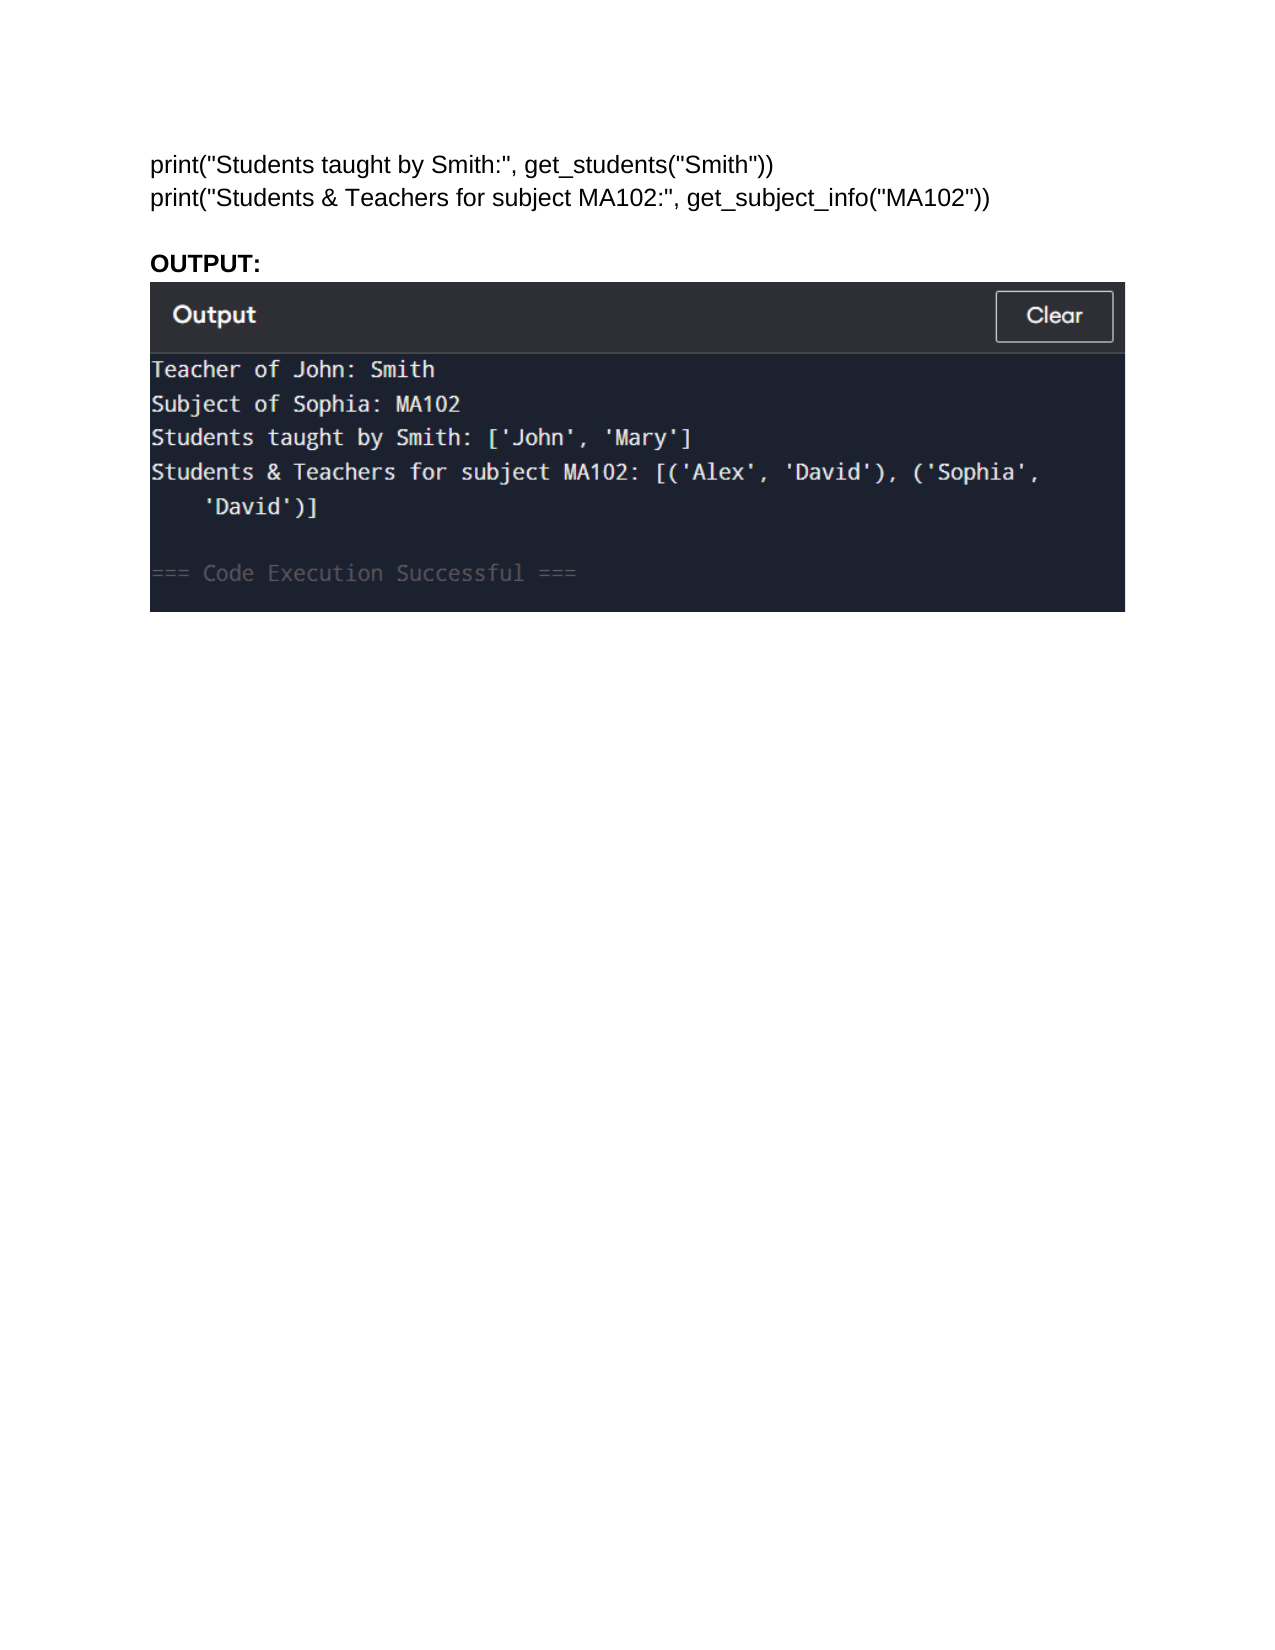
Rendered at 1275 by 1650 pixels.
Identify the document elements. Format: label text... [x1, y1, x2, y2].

picture [150, 282, 1125, 612]
text print("Students & Teachers for subject MA102:", get_subject_info("MA102")) [150, 183, 1125, 212]
text print("Students taught by Smith:", get_students("Smith")) [150, 150, 1125, 179]
text OUTPUT: [150, 249, 1125, 278]
